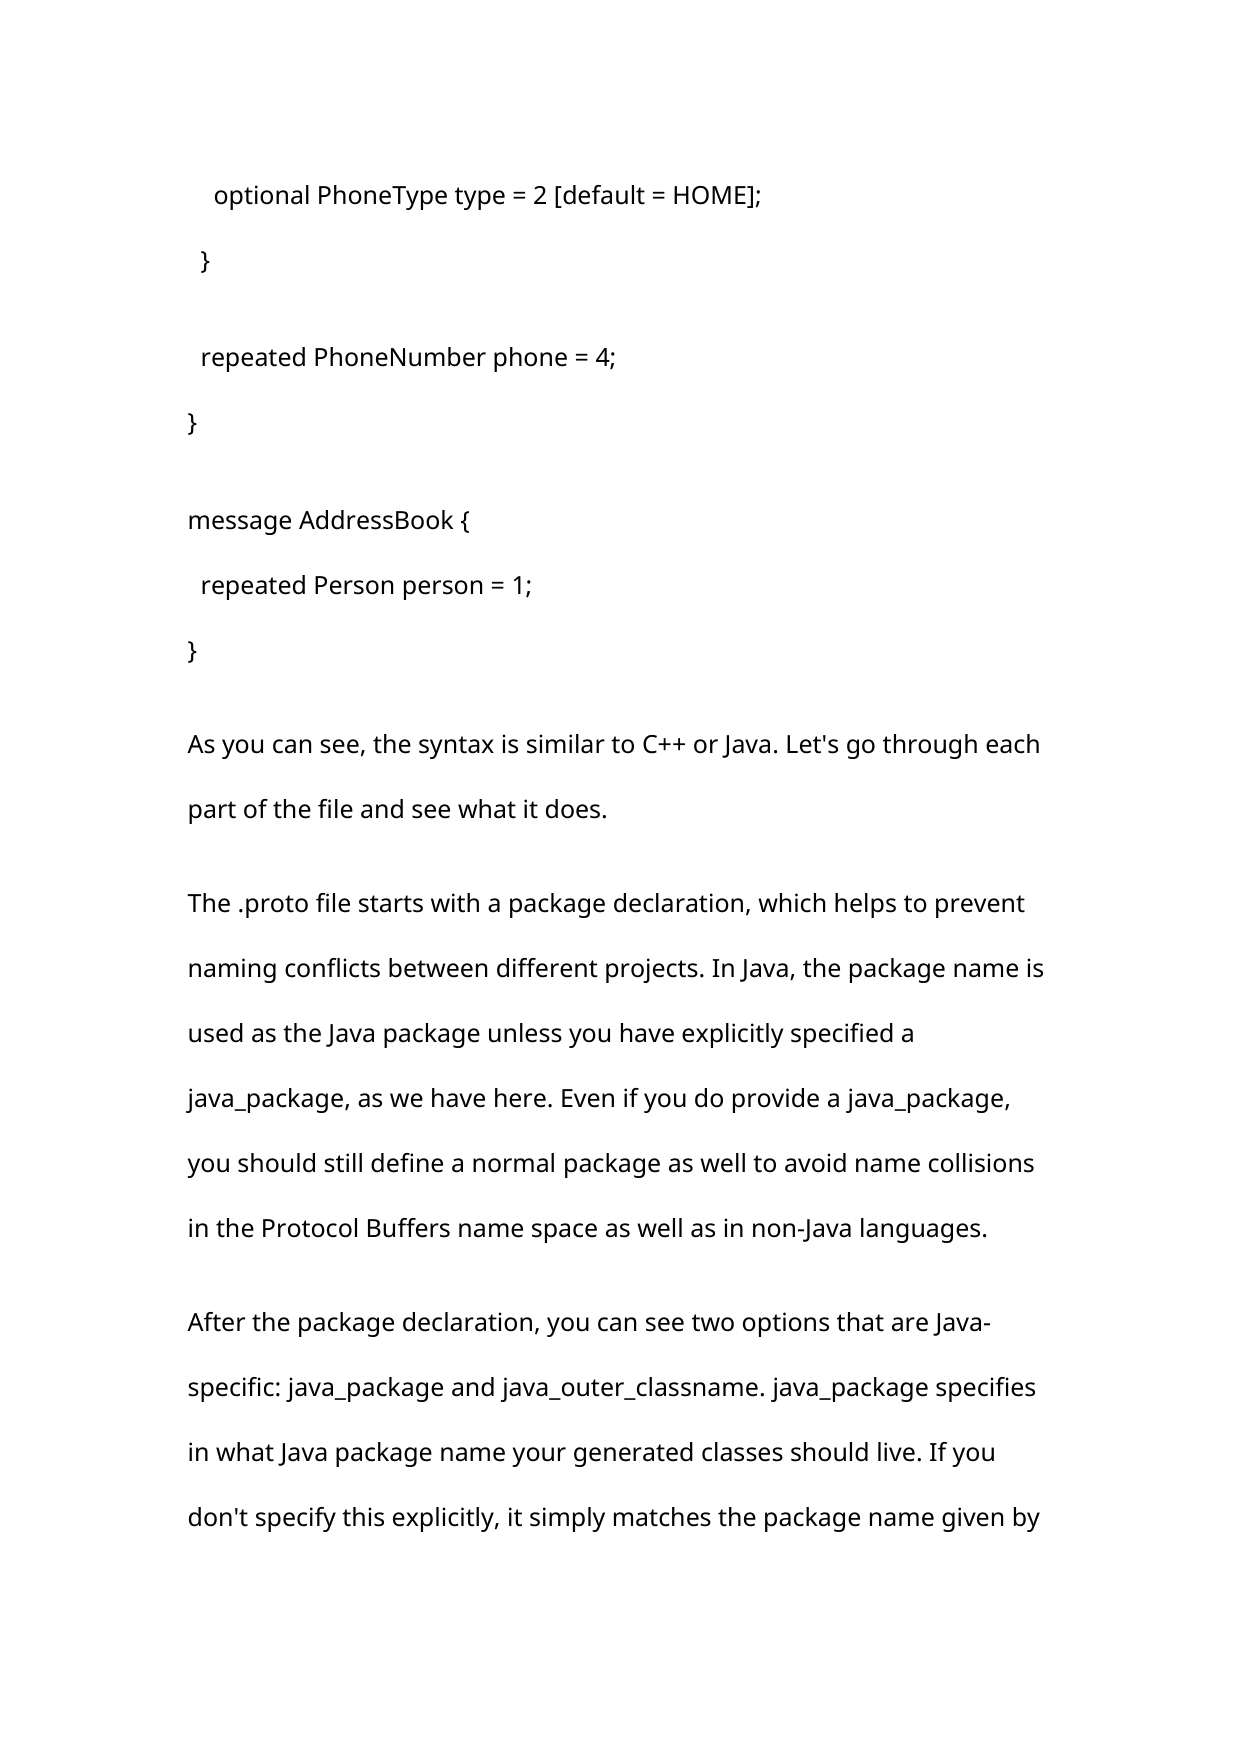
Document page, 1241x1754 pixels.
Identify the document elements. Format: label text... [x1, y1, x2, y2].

text } [187, 389, 1053, 454]
text The .proto file starts with a package declaration, which helps to prevent naming conflicts between different projects. In Java, the package name is used as the Java package unless you have explicitly specified a java_package, as we have here. Even if you do provide a java_package, you should still define a normal package as well to avoid name collisions in the Protocol Buffers name space as well as in non-Java languages. [187, 870, 1053, 1260]
text } [187, 227, 1053, 292]
text As you can see, the syntax is similar to C++ or Java. Let's go through each part of the file and see what it does. [187, 711, 1053, 841]
text } [187, 617, 1053, 682]
text repeated Person person = 1; [187, 552, 1053, 617]
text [187, 1289, 1053, 1549]
text repeated PhoneNumber phone = 4; [187, 324, 1053, 389]
text message AddressBook { [187, 487, 1053, 552]
text optional PhoneType type = 2 [default = HOME]; [187, 162, 1053, 227]
